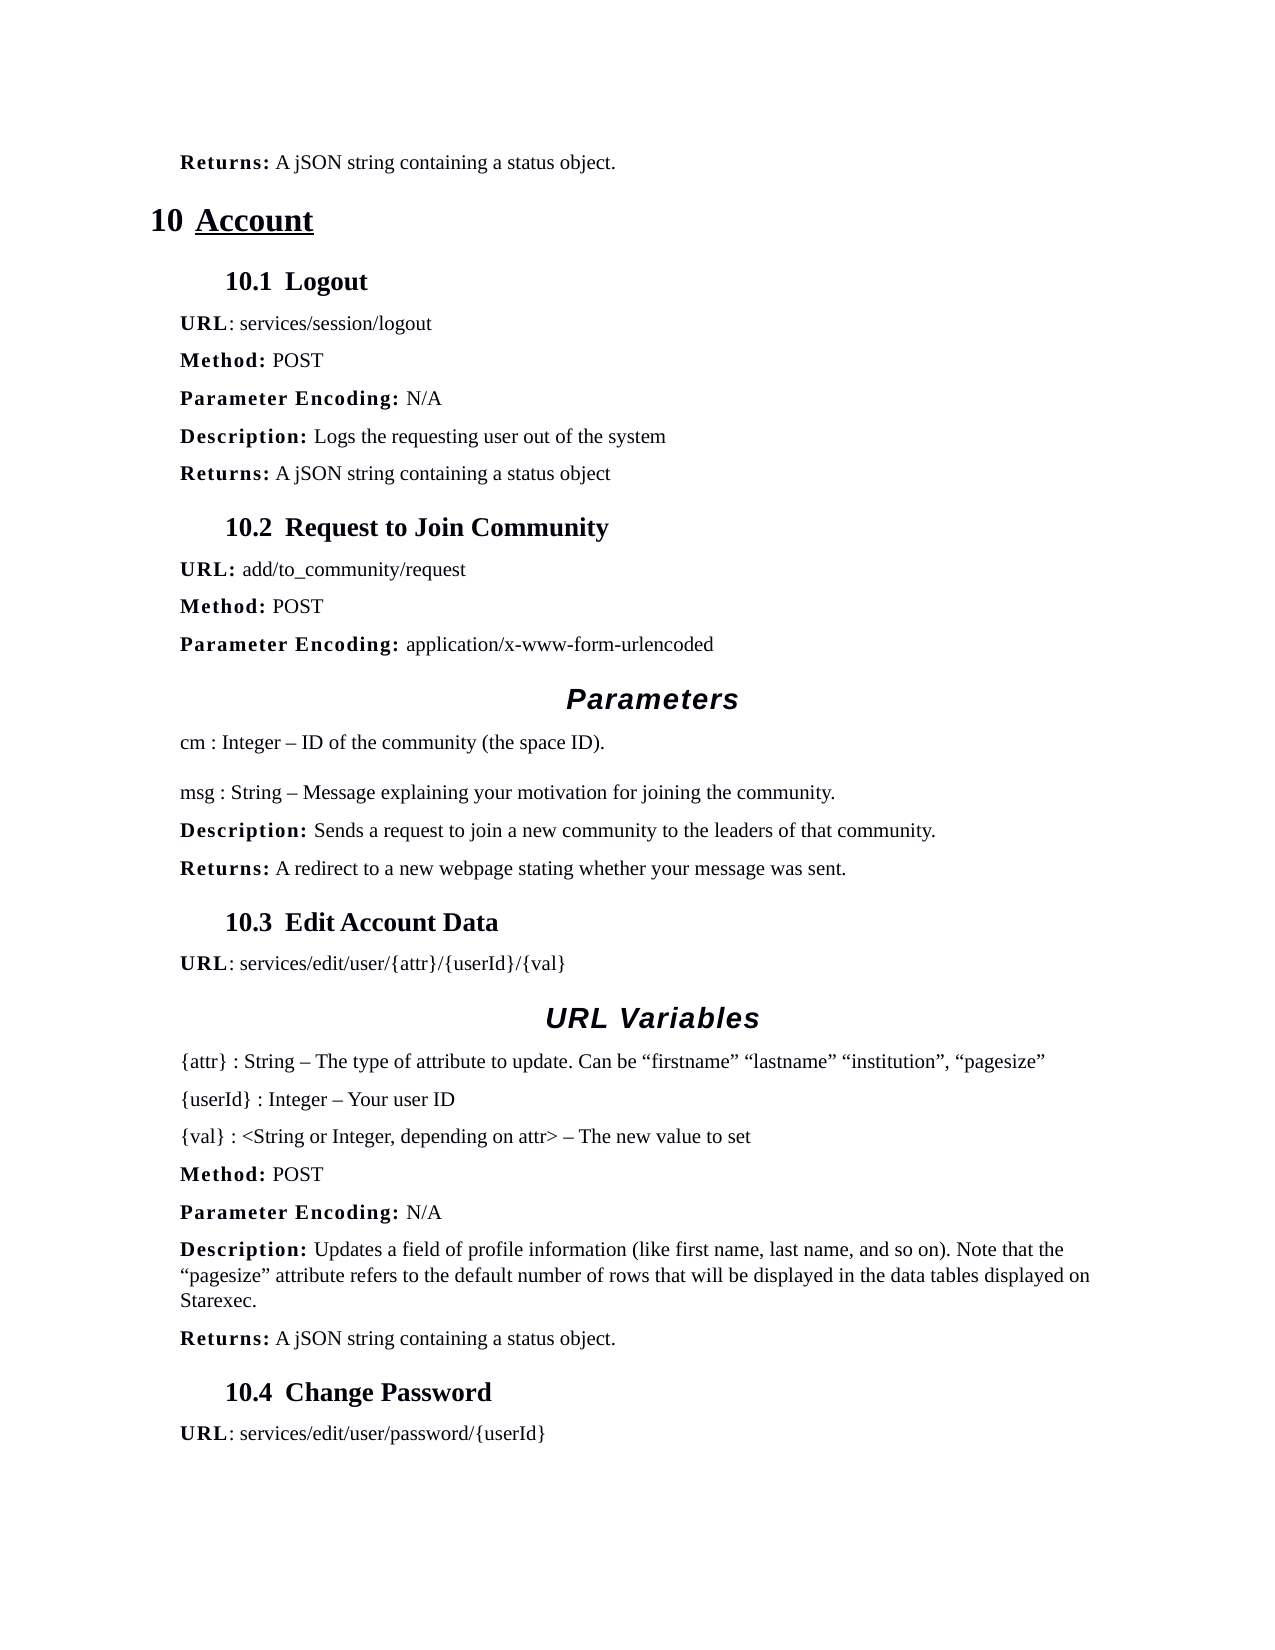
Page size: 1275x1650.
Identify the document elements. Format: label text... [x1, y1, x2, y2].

text URL: services/edit/user/password/{userId} [180, 1421, 1125, 1445]
text Parameter Encoding: N/A [180, 1200, 1125, 1224]
text URL: add/to_community/request [180, 557, 1125, 581]
text Method: POST [180, 594, 1125, 618]
text Returns: A jSON string containing a status object. [180, 1326, 1125, 1349]
text Returns: A jSON string containing a status object [180, 461, 1125, 485]
subtitle Change Password [225, 1376, 1125, 1407]
subtitle Logout [225, 265, 1125, 297]
text Description: Updates a field of profile information (like first name, last name, and so on). Note that the “pagesize” attribute refers to the default number of rows that will be displayed in the data tables displayed on Starexec. [180, 1237, 1125, 1312]
text Method: POST [180, 1162, 1125, 1186]
text {val} : <String or Integer, depending on attr> – The new value to set [180, 1124, 1125, 1148]
text Description: Logs the requesting user out of the system [180, 424, 1125, 448]
subtitle URL Variables [180, 1001, 1125, 1035]
text cm : Integer – ID of the community (the space ID). [180, 730, 1125, 754]
text Returns: A jSON string containing a status object. [180, 150, 1125, 174]
text msg : String – Message explaining your motivation for joining the community. [180, 780, 1125, 804]
text URL: services/session/logout [180, 311, 1125, 334]
text Returns: A redirect to a new webpage stating whether your message was sent. [180, 856, 1125, 880]
text {userId} : Integer – Your user ID [180, 1087, 1125, 1111]
subtitle Edit Account Data [225, 906, 1125, 937]
text Description: Sends a request to join a new community to the leaders of that community. [180, 818, 1125, 842]
text {attr} : String – The type of attribute to update. Can be “firstname” “lastname” “institution”, “pagesize” [180, 1049, 1125, 1073]
text URL: services/edit/user/{attr}/{userId}/{val} [180, 951, 1125, 975]
subtitle Account [150, 200, 1125, 238]
text Parameter Encoding: N/A [180, 386, 1125, 410]
subtitle Request to Join Community [225, 512, 1125, 543]
text Method: POST [180, 348, 1125, 372]
subtitle Parameters [180, 682, 1125, 716]
text Parameter Encoding: application/x-www-form-urlencoded [180, 632, 1125, 656]
